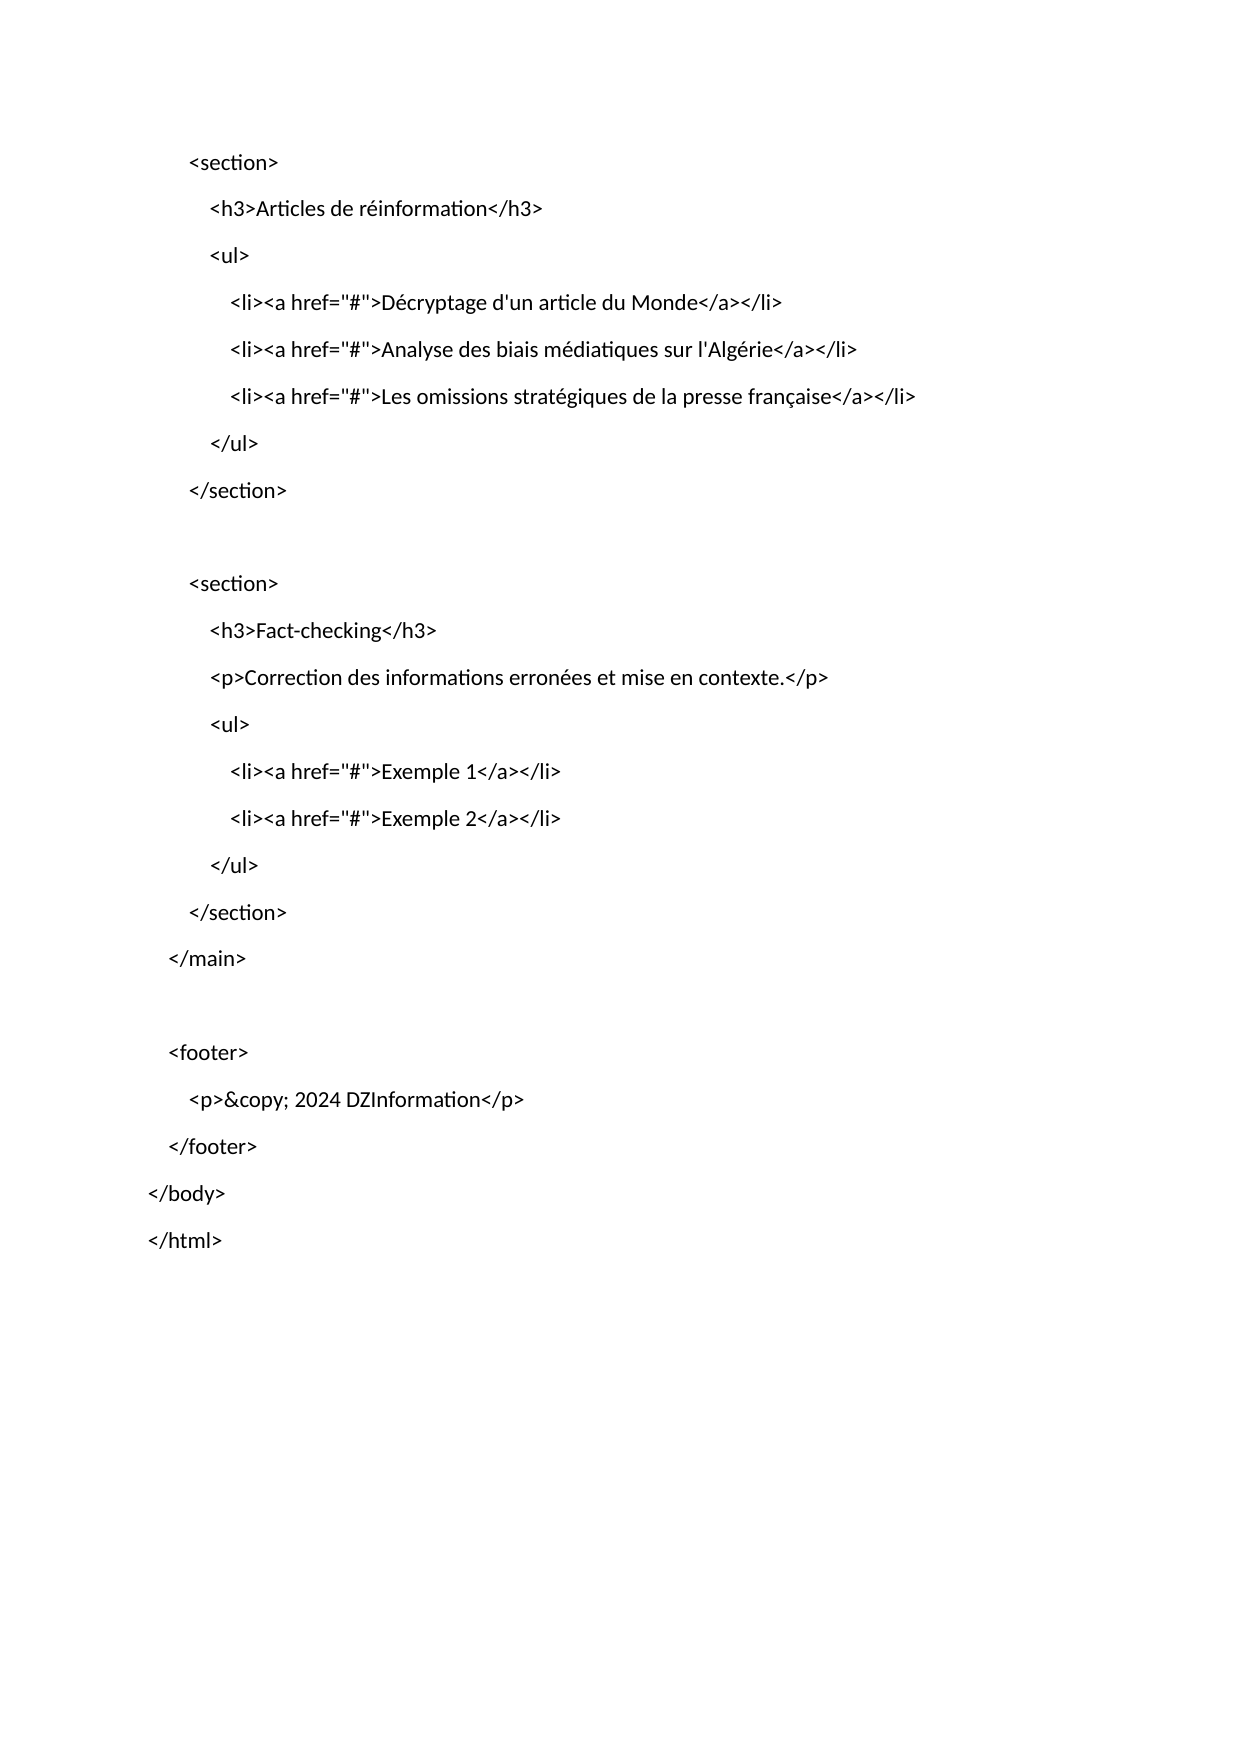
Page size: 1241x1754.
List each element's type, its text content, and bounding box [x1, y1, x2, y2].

text <li><a href="#">Les omissions stratégiques de la presse française</a></li> [148, 382, 1093, 410]
text </section> [148, 898, 1093, 926]
text <ul> [148, 710, 1093, 738]
text </section> [148, 476, 1093, 504]
text <section> [148, 148, 1093, 176]
text <ul> [148, 241, 1093, 269]
text <h3>Fact-checking</h3> [148, 616, 1093, 644]
text <p>&copy; 2024 DZInformation</p> [148, 1085, 1093, 1113]
text <section> [148, 569, 1093, 597]
text <li><a href="#">Décryptage d'un article du Monde</a></li> [148, 288, 1093, 316]
text </footer> [148, 1132, 1093, 1160]
text <li><a href="#">Analyse des biais médiatiques sur l'Algérie</a></li> [148, 335, 1093, 363]
text <li><a href="#">Exemple 2</a></li> [148, 804, 1093, 832]
text <footer> [148, 1038, 1093, 1066]
text <li><a href="#">Exemple 1</a></li> [148, 757, 1093, 785]
text </ul> [148, 429, 1093, 457]
text </html> [148, 1226, 1093, 1254]
text </ul> [148, 851, 1093, 879]
text </main> [148, 944, 1093, 972]
text <h3>Articles de réinformation</h3> [148, 194, 1093, 222]
text </body> [148, 1179, 1093, 1207]
text <p>Correction des informations erronées et mise en contexte.</p> [148, 663, 1093, 691]
